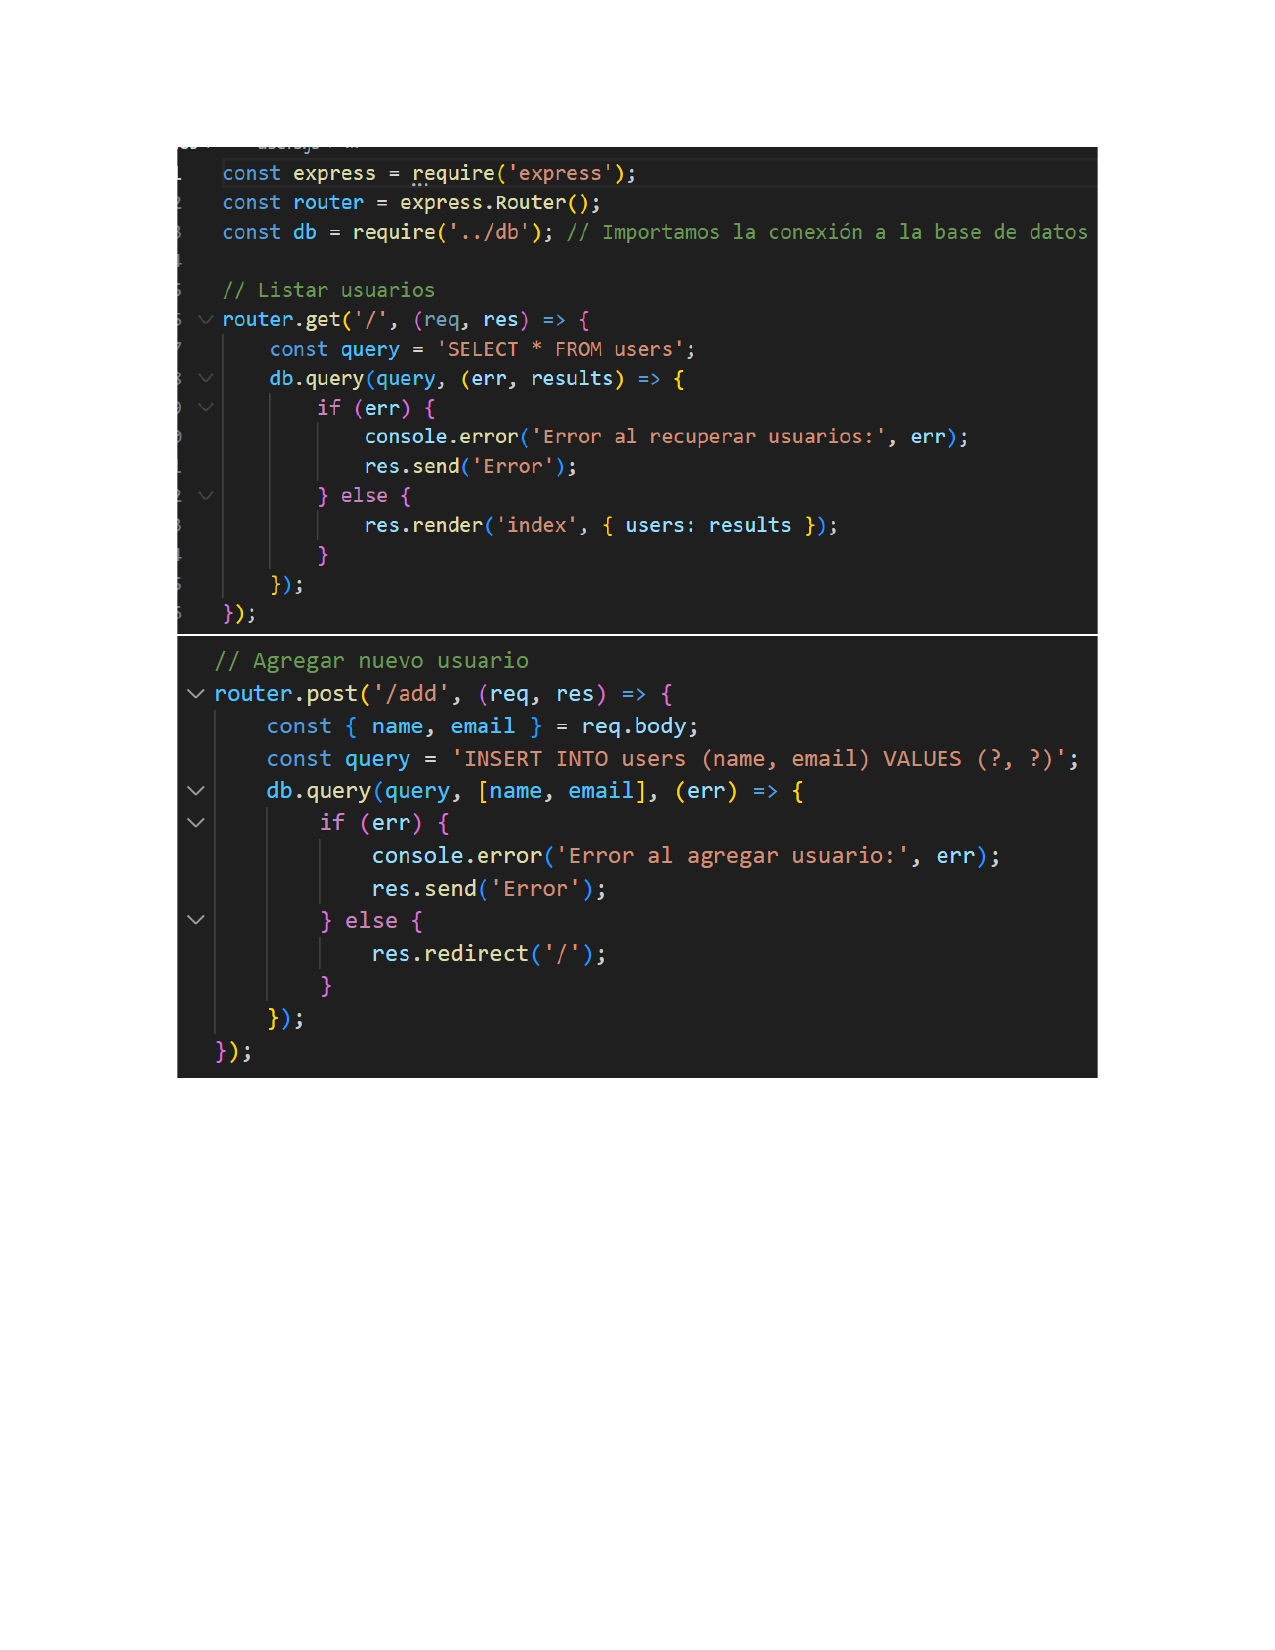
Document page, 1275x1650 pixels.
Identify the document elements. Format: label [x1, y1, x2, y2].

picture [177, 147, 1098, 634]
picture [177, 636, 1098, 1078]
